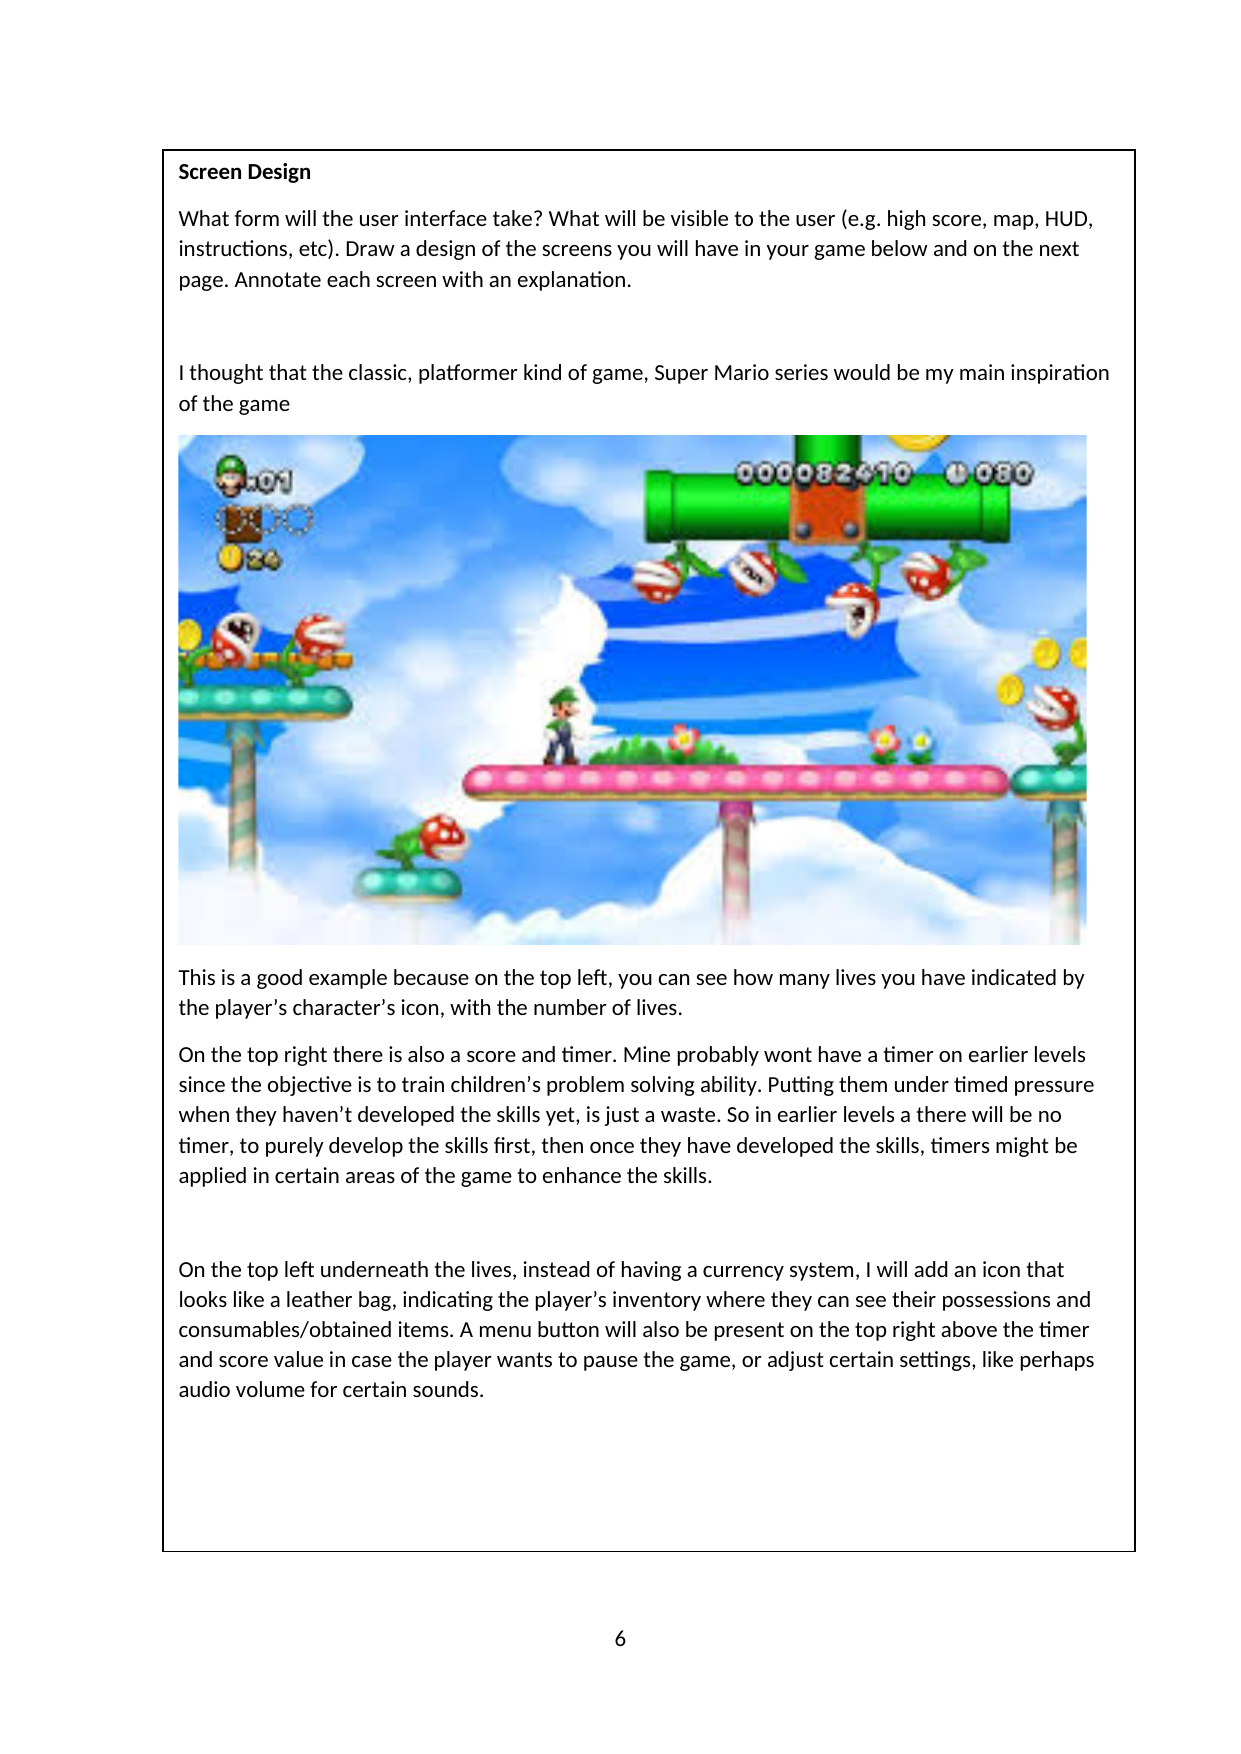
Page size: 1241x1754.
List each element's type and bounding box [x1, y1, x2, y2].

picture [178, 435, 1087, 945]
